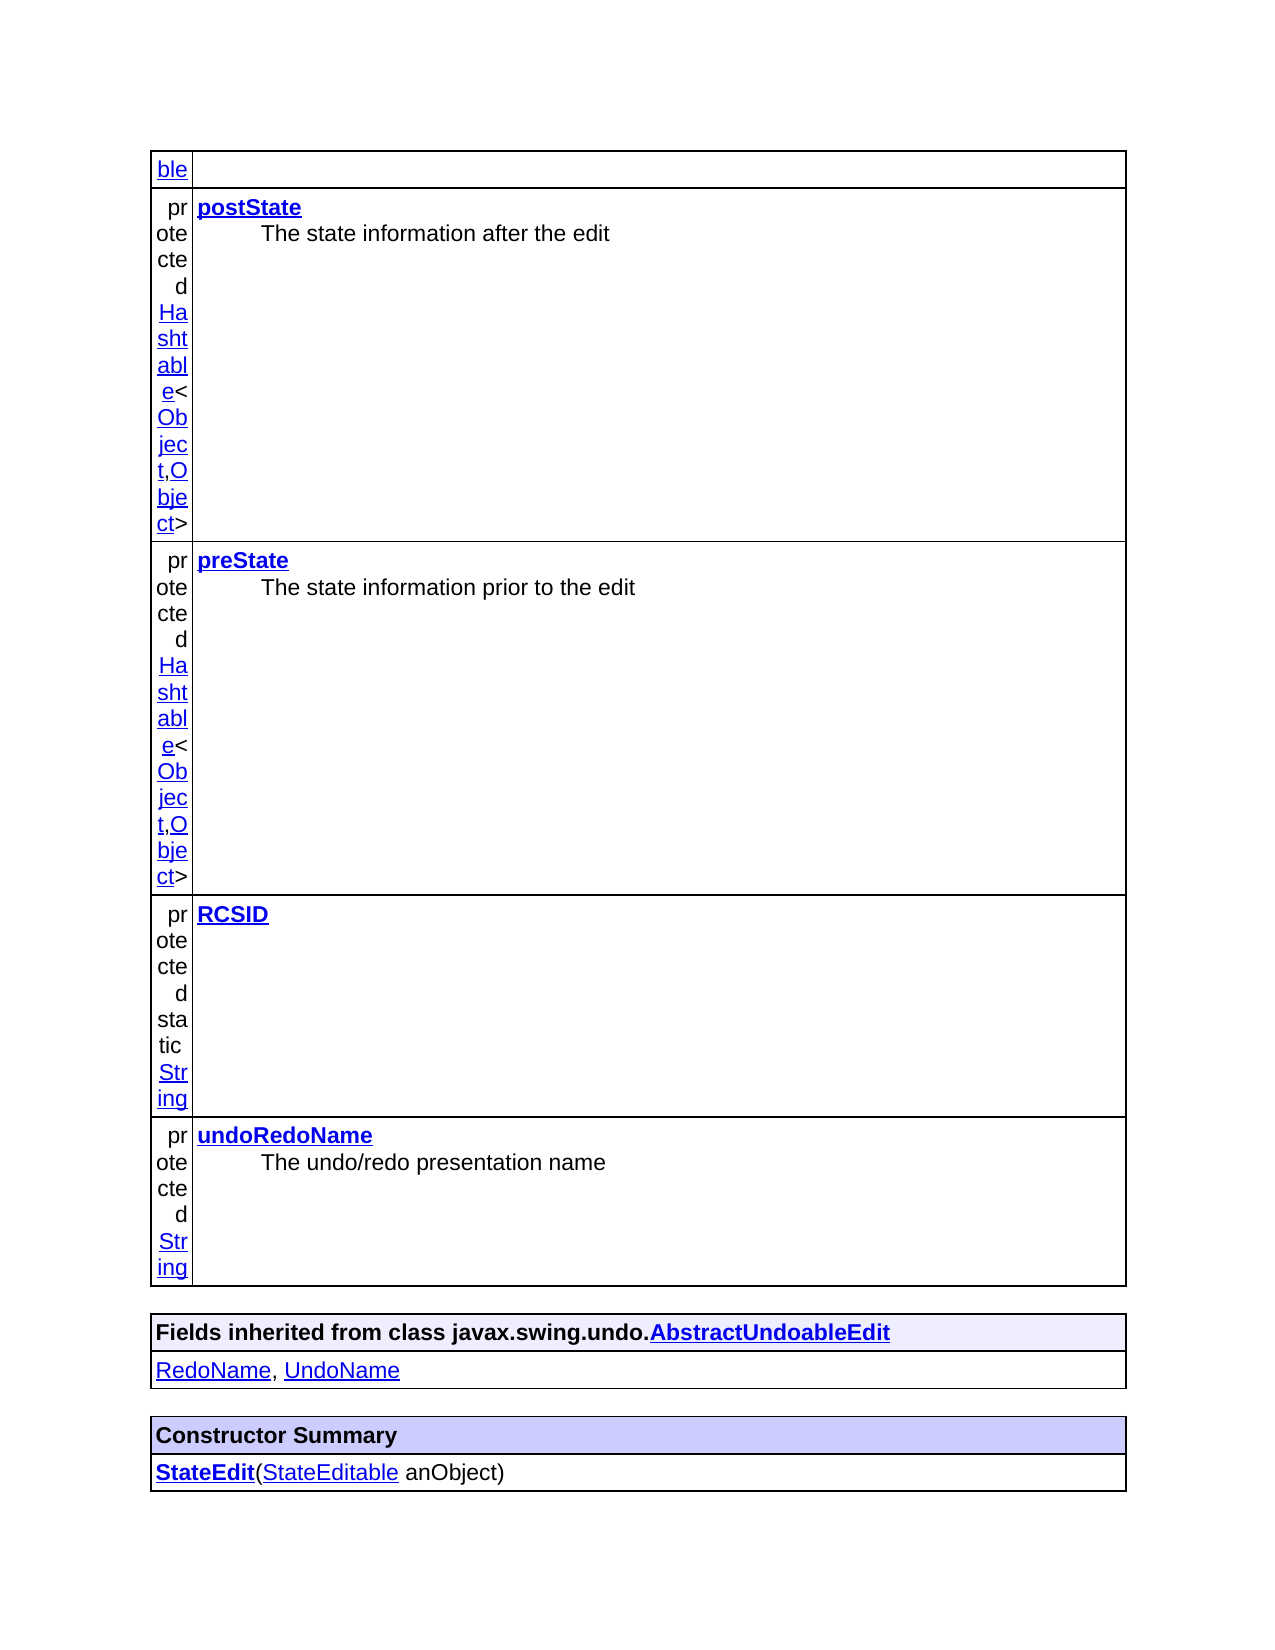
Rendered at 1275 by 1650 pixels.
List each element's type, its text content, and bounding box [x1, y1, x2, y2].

table_cell protected static String [152, 896, 192, 1116]
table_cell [152, 1455, 1125, 1490]
table_cell postState The state information after the edit [193, 189, 1125, 541]
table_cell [193, 152, 1125, 187]
table_cell protected String [152, 1118, 192, 1285]
table_header Fields inherited from class javax.swing.undo.AbstractUndoableEdit [152, 1315, 1125, 1350]
table_header Constructor Summary [152, 1417, 1125, 1453]
table_cell RedoName, UndoName [152, 1352, 1125, 1388]
table_cell RCSID [193, 896, 1125, 1116]
table_cell protected Hashtable<Object,Object> [152, 189, 192, 541]
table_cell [152, 152, 192, 187]
table_cell protected Hashtable<Object,Object> [152, 542, 192, 894]
table_cell preState The state information prior to the edit [193, 542, 1125, 894]
table_cell undoRedoName The undo/redo presentation name [193, 1118, 1125, 1285]
